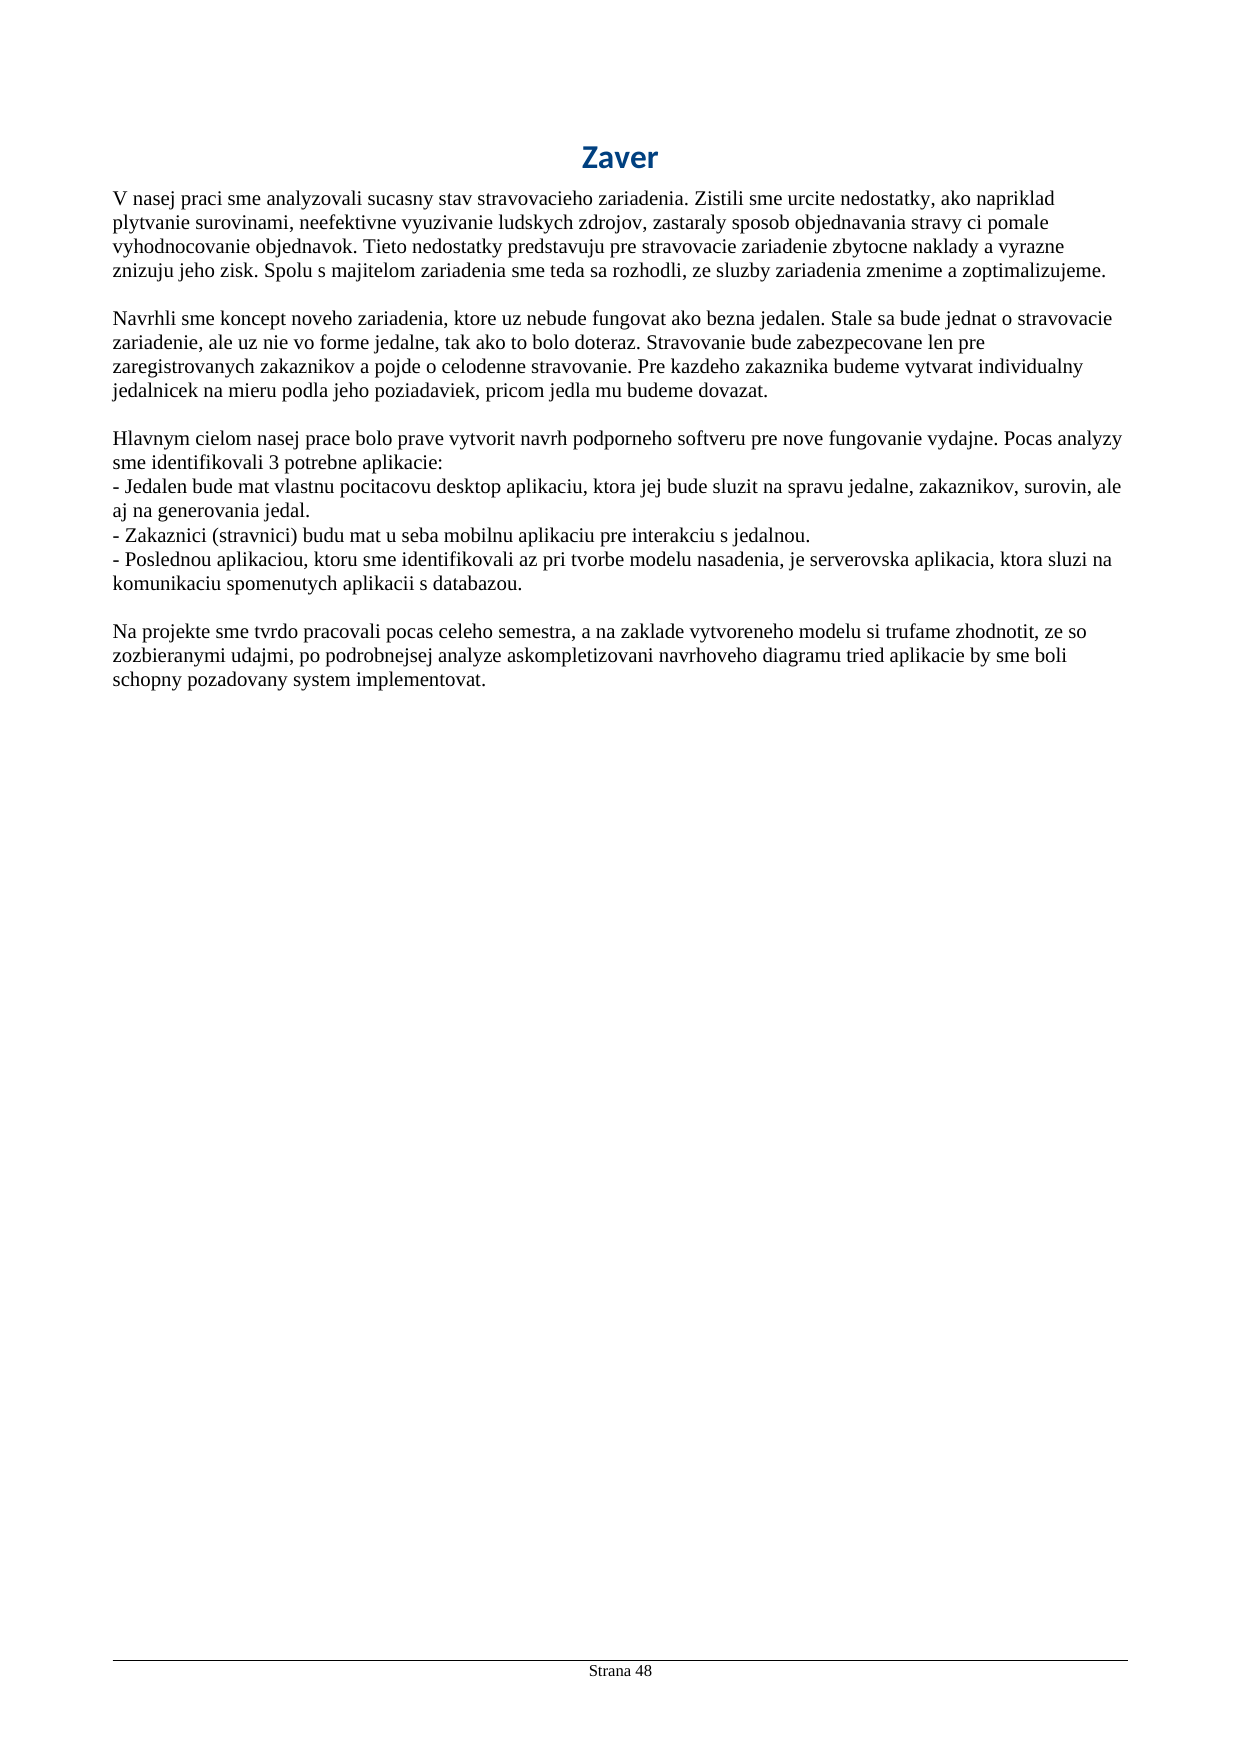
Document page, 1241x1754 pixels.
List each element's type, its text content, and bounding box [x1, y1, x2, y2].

text - Zakaznici (stravnici) budu mat u seba mobilnu aplikaciu pre interakciu s jedalnou. [112, 522, 1128, 547]
text - Poslednou aplikaciou, ktoru sme identifikovali az pri tvorbe modelu nasadenia, je serverovska aplikacia, ktora sluzi na komunikaciu spomenutych aplikacii s databazou. [112, 547, 1128, 595]
text Navrhli sme koncept noveho zariadenia, ktore uz nebude fungovat ako bezna jedalen. Stale sa bude jednat o stravovacie zariadenie, ale uz nie vo forme jedalne, tak ako to bolo doteraz. Stravovanie bude zabezpecovane len pre zaregistrovanych zakaznikov a pojde o celodenne stravovanie. Pre kazdeho zakaznika budeme vytvarat individualny jedalnicek na mieru podla jeho poziadaviek, pricom jedla mu budeme dovazat. [112, 306, 1128, 402]
text Hlavnym cielom nasej prace bolo prave vytvorit navrh podporneho softveru pre nove fungovanie vydajne. Pocas analyzy sme identifikovali 3 potrebne aplikacie: [112, 426, 1128, 474]
text plytvanie surovinami, neefektivne vyuzivanie ludskych zdrojov, zastaraly sposob objednavania stravy ci pomale [112, 210, 1128, 234]
text vyhodnocovanie objednavok. Tieto nedostatky predstavuju pre stravovacie zariadenie zbytocne naklady a vyrazne [112, 234, 1128, 258]
subtitle Zaver [112, 137, 1128, 177]
text V nasej praci sme analyzovali sucasny stav stravovacieho zariadenia. Zistili sme urcite nedostatky, ako napriklad [112, 186, 1128, 210]
text znizuju jeho zisk. Spolu s majitelom zariadenia sme teda sa rozhodli, ze sluzby zariadenia zmenime a zoptimalizujeme. [112, 258, 1128, 282]
text Na projekte sme tvrdo pracovali pocas celeho semestra, a na zaklade vytvoreneho modelu si trufame zhodnotit, ze so zozbieranymi udajmi, po podrobnejsej analyze askompletizovani navrhoveho diagramu tried aplikacie by sme boli schopny pozadovany system implementovat. [112, 619, 1128, 691]
text - Jedalen bude mat vlastnu pocitacovu desktop aplikaciu, ktora jej bude sluzit na spravu jedalne, zakaznikov, surovin, ale aj na generovania jedal. [112, 474, 1128, 522]
